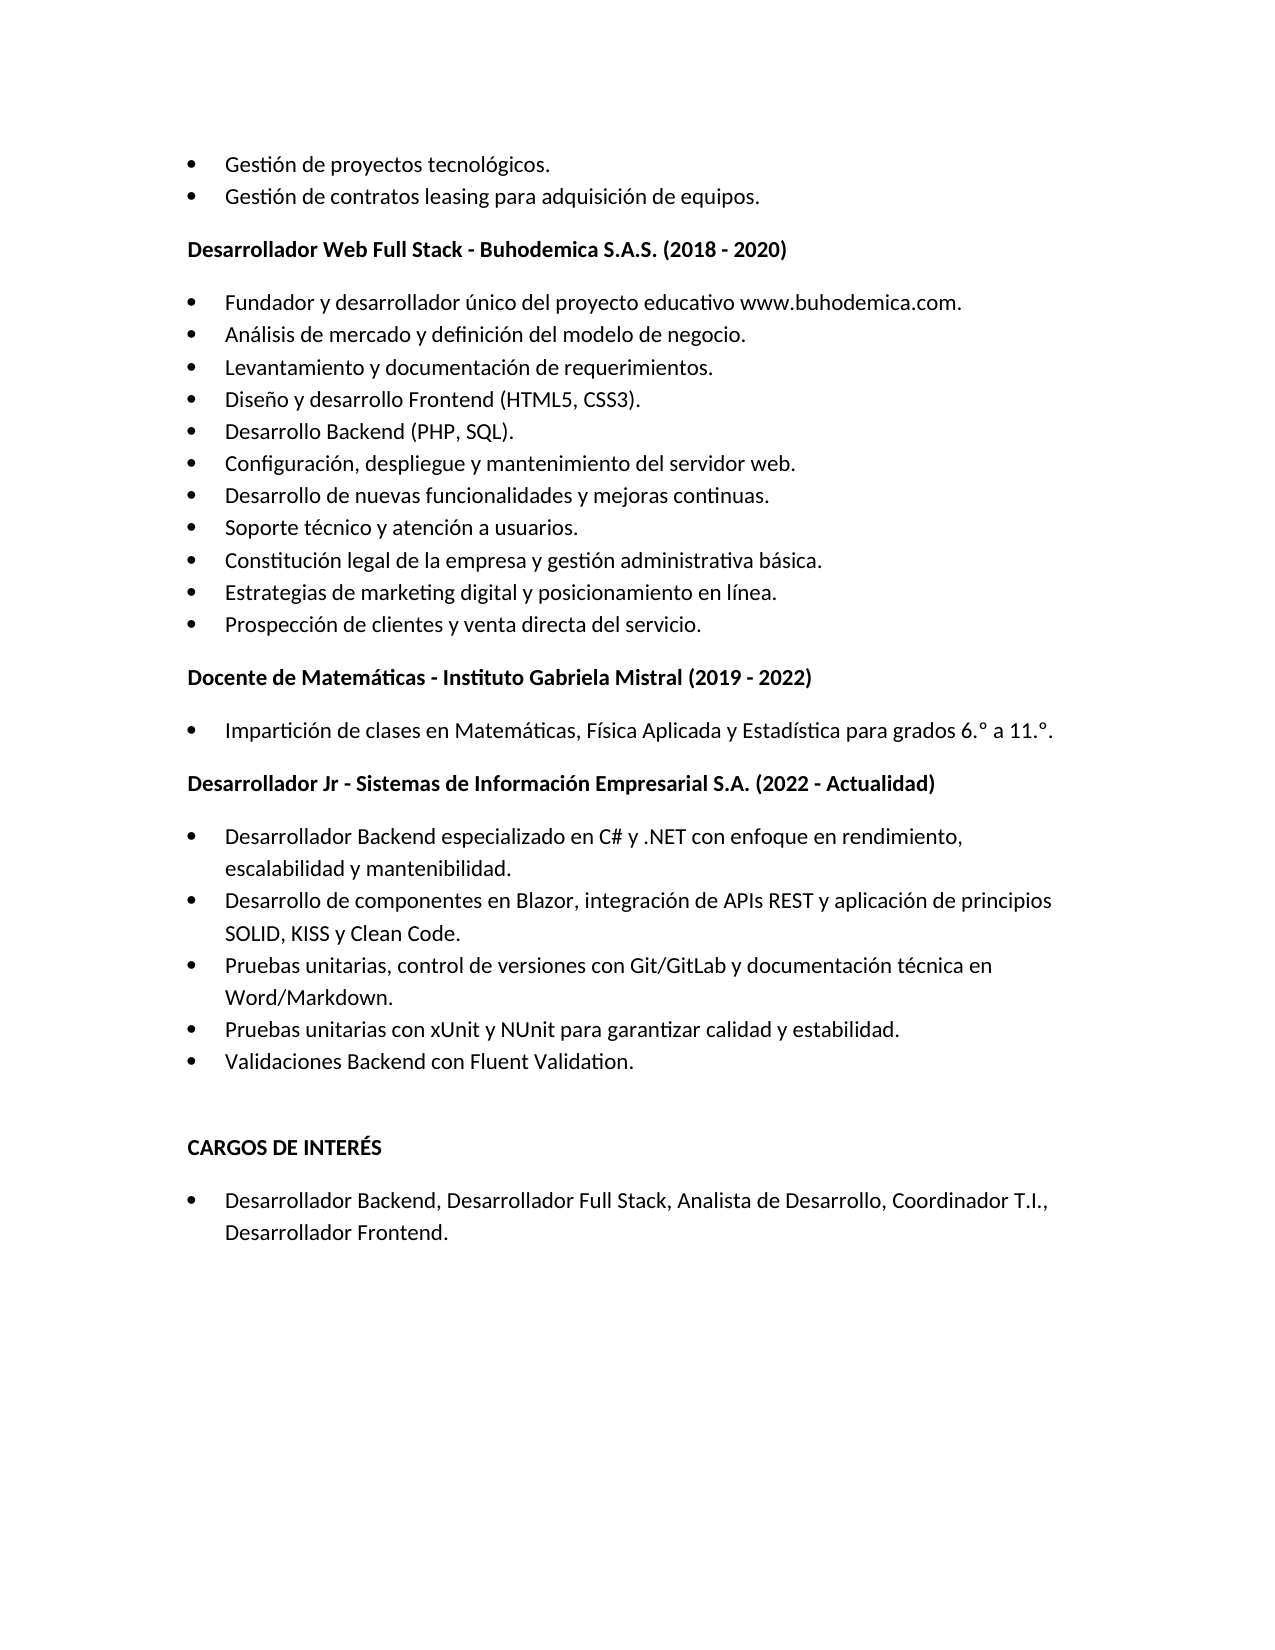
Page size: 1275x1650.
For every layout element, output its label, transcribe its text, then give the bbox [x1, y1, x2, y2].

list Estrategias de marketing digital y posicionamiento en línea. [187, 578, 1087, 606]
list Constitución legal de la empresa y gestión administrativa básica. [187, 546, 1087, 574]
list Soporte técnico y atención a usuarios. [187, 513, 1087, 542]
list Pruebas unitarias, control de versiones con Git/GitLab y documentación técnica en Word/Markdown. [187, 951, 1087, 1011]
list Gestión de proyectos tecnológicos. [187, 150, 1087, 178]
list Gestión de contratos leasing para adquisición de equipos. [187, 182, 1087, 210]
text Desarrollador Jr - Sistemas de Información Empresarial S.A. (2022 - Actualidad) [187, 769, 1087, 797]
list Desarrollo de nuevas funcionalidades y mejoras continuas. [187, 481, 1087, 509]
list Pruebas unitarias con xUnit y NUnit para garantizar calidad y estabilidad. [187, 1015, 1087, 1043]
list Configuración, despliegue y mantenimiento del servidor web. [187, 449, 1087, 477]
list Diseño y desarrollo Frontend (HTML5, CSS3). [187, 385, 1087, 413]
list Desarrollador Backend especializado en C# y .NET con enfoque en rendimiento, escalabilidad y mantenibilidad. [187, 822, 1087, 882]
list Fundador y desarrollador único del proyecto educativo www.buhodemica.com. [187, 288, 1087, 316]
list Levantamiento y documentación de requerimientos. [187, 353, 1087, 381]
list Desarrollo Backend (PHP, SQL). [187, 417, 1087, 445]
text Docente de Matemáticas - Instituto Gabriela Mistral (2019 - 2022) [187, 663, 1087, 691]
text Desarrollador Web Full Stack - Buhodemica S.A.S. (2018 - 2020) [187, 235, 1087, 263]
list Impartición de clases en Matemáticas, Física Aplicada y Estadística para grados 6.º a 11.º. [187, 716, 1087, 744]
list Desarrollo de componentes en Blazor, integración de APIs REST y aplicación de principios SOLID, KISS y Clean Code. [187, 887, 1087, 947]
list Validaciones Backend con Fluent Validation. [187, 1047, 1087, 1076]
list Desarrollador Backend, Desarrollador Full Stack, Analista de Desarrollo, Coordinador T.I., Desarrollador Frontend. [187, 1186, 1087, 1246]
text CARGOS DE INTERÉS [187, 1101, 1087, 1161]
list Análisis de mercado y definición del modelo de negocio. [187, 320, 1087, 348]
list Prospección de clientes y venta directa del servicio. [187, 610, 1087, 638]
